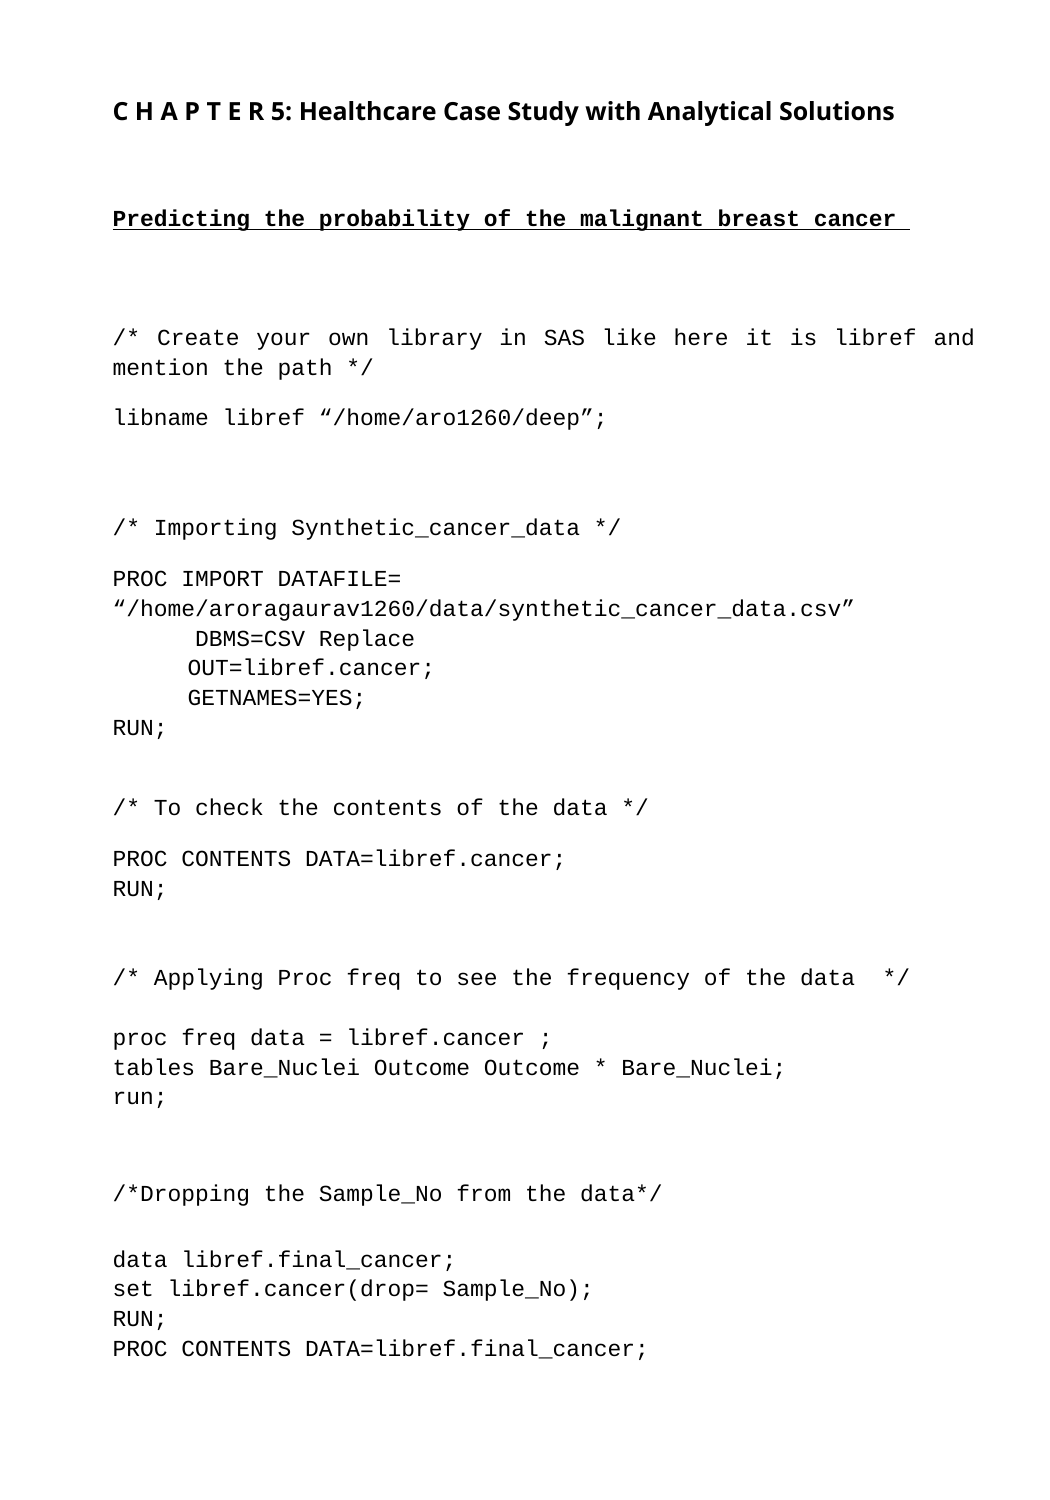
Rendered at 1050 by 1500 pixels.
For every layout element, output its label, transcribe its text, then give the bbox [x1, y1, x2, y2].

text proc freq data = libref.cancer ; [112, 1026, 975, 1052]
text tables Bare_Nuclei Outcome Outcome * Bare_Nuclei; [112, 1056, 975, 1082]
subtitle Predicting the probability of the malignant breast cancer [112, 208, 975, 234]
text RUN; [112, 877, 975, 903]
text RUN; [112, 716, 975, 742]
text RUN; [112, 1307, 975, 1333]
text run; [112, 1086, 975, 1112]
text set libref.cancer(drop= Sample_No); [112, 1278, 975, 1304]
text /* Applying Proc freq to see the frequency of the data */ [112, 966, 975, 992]
text PROC CONTENTS DATA=libref.cancer; [112, 847, 975, 873]
text PROC IMPORT DATAFILE= “/home/aroragaurav1260/data/synthetic_cancer_data.csv” [112, 567, 975, 623]
text OUT=libref.cancer; [112, 657, 975, 683]
text PROC CONTENTS DATA=libref.final_cancer; [112, 1337, 975, 1363]
text libname libref “/home/aro1260/deep”; [112, 406, 975, 432]
text /* Importing Synthetic_cancer_data */ [112, 517, 975, 543]
text /* Create your own library in SAS like here it is libref and mention the path */ [112, 326, 975, 382]
text /* To check the contents of the data */ [112, 797, 975, 823]
subtitle /*Dropping the Sample_No from the data*/ [112, 1183, 975, 1209]
text DBMS=CSV Replace [112, 627, 975, 653]
text GETNAMES=YES; [112, 686, 975, 712]
text data libref.final_cancer; [112, 1248, 975, 1274]
